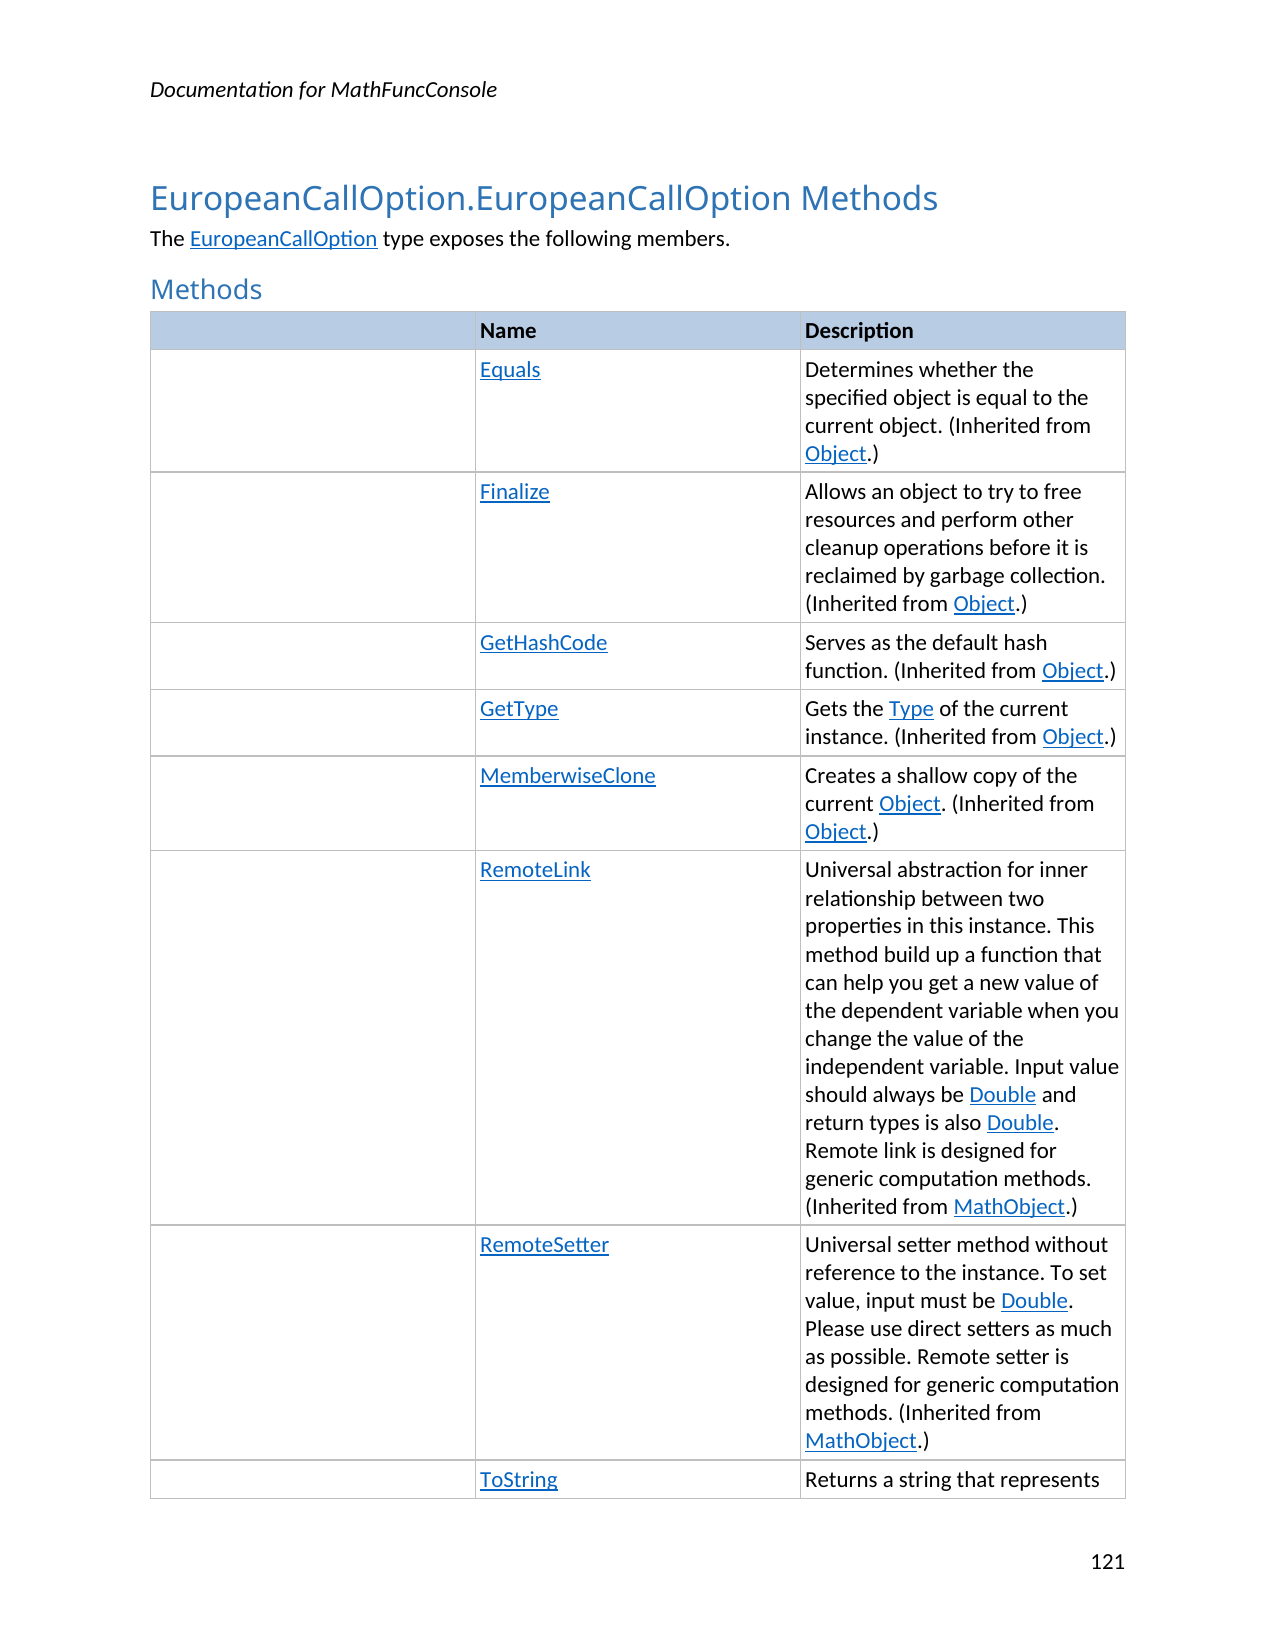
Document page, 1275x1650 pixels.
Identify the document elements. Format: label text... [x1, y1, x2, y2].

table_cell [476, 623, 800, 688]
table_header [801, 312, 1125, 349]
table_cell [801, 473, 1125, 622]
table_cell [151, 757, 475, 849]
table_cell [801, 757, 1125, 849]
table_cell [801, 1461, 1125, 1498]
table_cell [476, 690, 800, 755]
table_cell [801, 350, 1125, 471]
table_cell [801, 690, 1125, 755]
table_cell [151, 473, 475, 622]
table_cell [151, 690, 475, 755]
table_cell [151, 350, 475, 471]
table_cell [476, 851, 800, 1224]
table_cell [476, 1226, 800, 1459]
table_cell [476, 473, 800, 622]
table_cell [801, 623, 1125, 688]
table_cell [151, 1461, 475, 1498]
subtitle Methods [150, 271, 1125, 308]
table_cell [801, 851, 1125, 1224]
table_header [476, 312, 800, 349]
subtitle EuropeanCallOption.EuropeanCallOption Methods [150, 175, 1125, 220]
text The EuropeanCallOption type exposes the following members. [150, 224, 1125, 252]
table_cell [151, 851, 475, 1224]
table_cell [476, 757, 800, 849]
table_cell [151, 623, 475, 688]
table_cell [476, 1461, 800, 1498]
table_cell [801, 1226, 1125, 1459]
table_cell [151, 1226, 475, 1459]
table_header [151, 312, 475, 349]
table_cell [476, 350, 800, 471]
